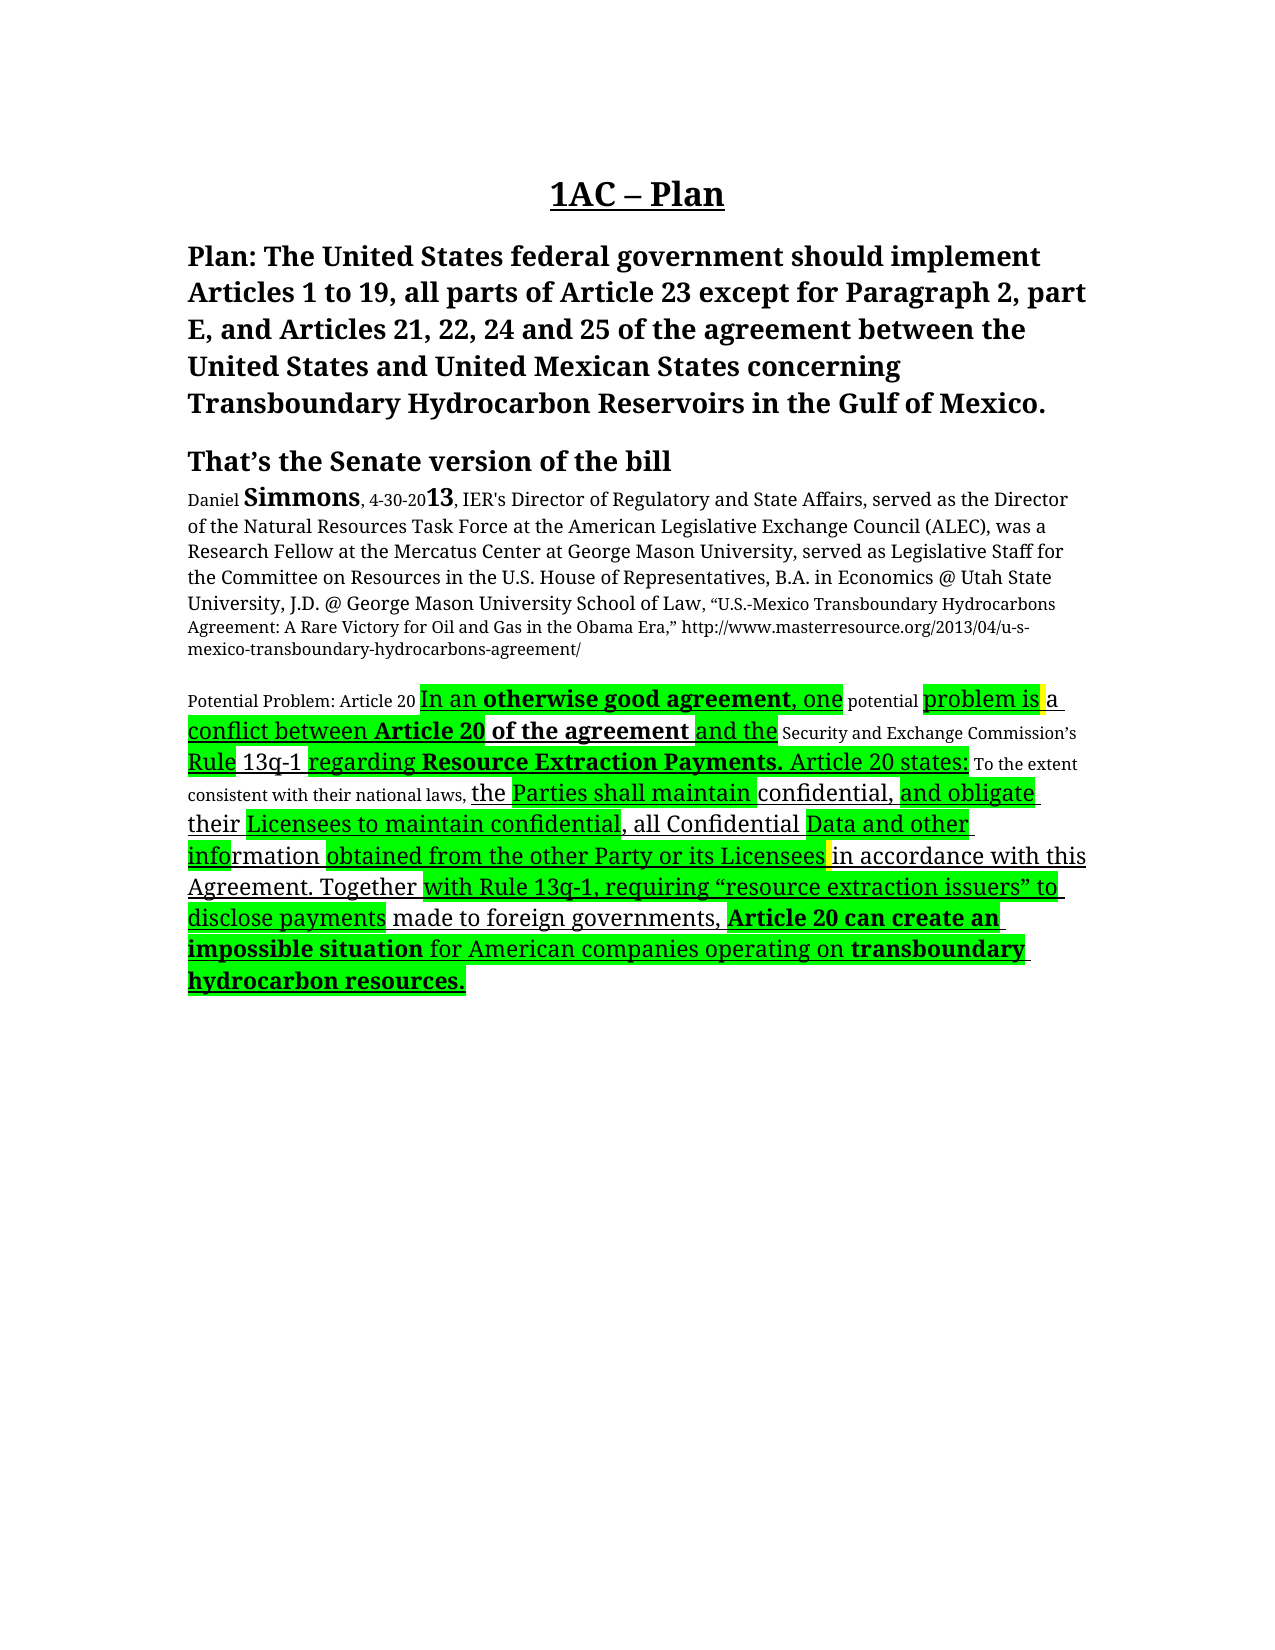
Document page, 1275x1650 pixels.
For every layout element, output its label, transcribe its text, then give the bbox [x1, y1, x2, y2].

text Daniel Simmons, 4-30-2013, IER's Director of Regulatory and State Affairs, served as the Director of the Natural Resources Task Force at the American Legislative Exchange Council (ALEC), was a Research Fellow at the Mercatus Center at George Mason University, served as Legislative Staff for the Committee on Resources in the U.S. House of Representatives, B.A. in Economics @ Utah State University, J.D. @ George Mason University School of Law, “U.S.-Mexico Transboundary Hydrocarbons Agreement: A Rare Victory for Oil and Gas in the Obama Era,” http://www.masterresource.org/2013/04/u-s-mexico-transboundary-hydrocarbons-agreement/ [187, 479, 1087, 661]
subtitle Plan: The United States federal government should implement Articles 1 to 19, all parts of Article 23 except for Paragraph 2, part E, and Articles 21, 22, 24 and 25 of the agreement between the United States and United Mexican States concerning Transboundary Hydrocarbon Reservoirs in the Gulf of Mexico. [187, 237, 1087, 421]
text Potential Problem: Article 20 In an otherwise good agreement, one potential problem is a conflict between Article 20 of the agreement and the Security and Exchange Commission’s Rule 13q-1 regarding Resource Extraction Payments. Article 20 states: To the extent consistent with their national laws, the Parties shall maintain confidential, and obligate their Licensees to maintain confidential, all Confidential Data and other information obtained from the other Party or its Licensees in accordance with this Agreement. Together with Rule 13q-1, requiring “resource extraction issuers” to disclose payments made to foreign governments, Article 20 can create an impossible situation for American companies operating on transboundary hydrocarbon resources. [187, 683, 1087, 996]
subtitle That’s the Senate version of the bill [187, 442, 1087, 479]
subtitle 1AC – Plan [187, 171, 1087, 216]
